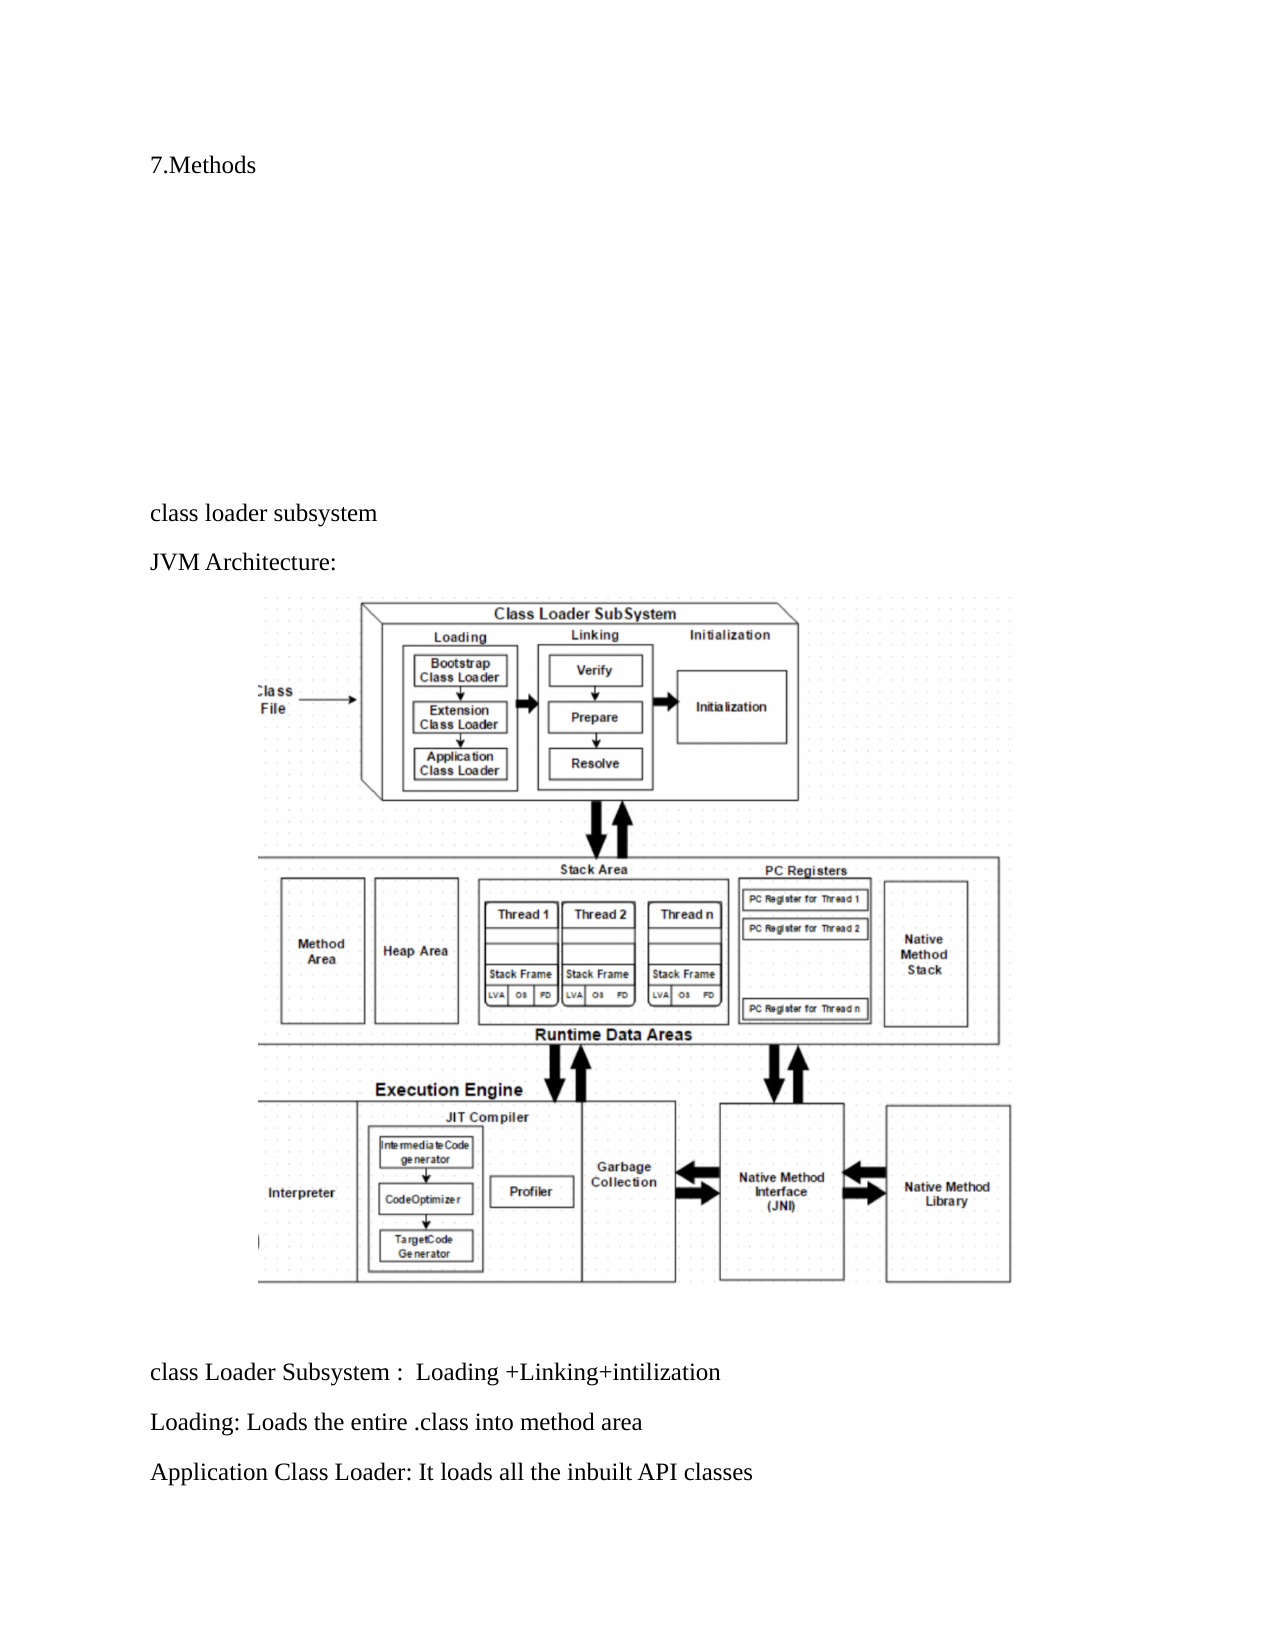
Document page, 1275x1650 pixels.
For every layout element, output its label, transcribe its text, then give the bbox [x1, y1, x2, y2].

text class loader subsystem [150, 498, 1125, 527]
picture [150, 597, 1125, 1286]
text 7.Methods [150, 150, 1125, 179]
text class Loader Subsystem : Loading +Linking+intilization [150, 1357, 1125, 1386]
text JVM Architecture: [150, 547, 1125, 576]
text Loading: Loads the entire .class into method area [150, 1407, 1125, 1436]
text Application Class Loader: It loads all the inbuilt API classes [150, 1457, 1125, 1486]
